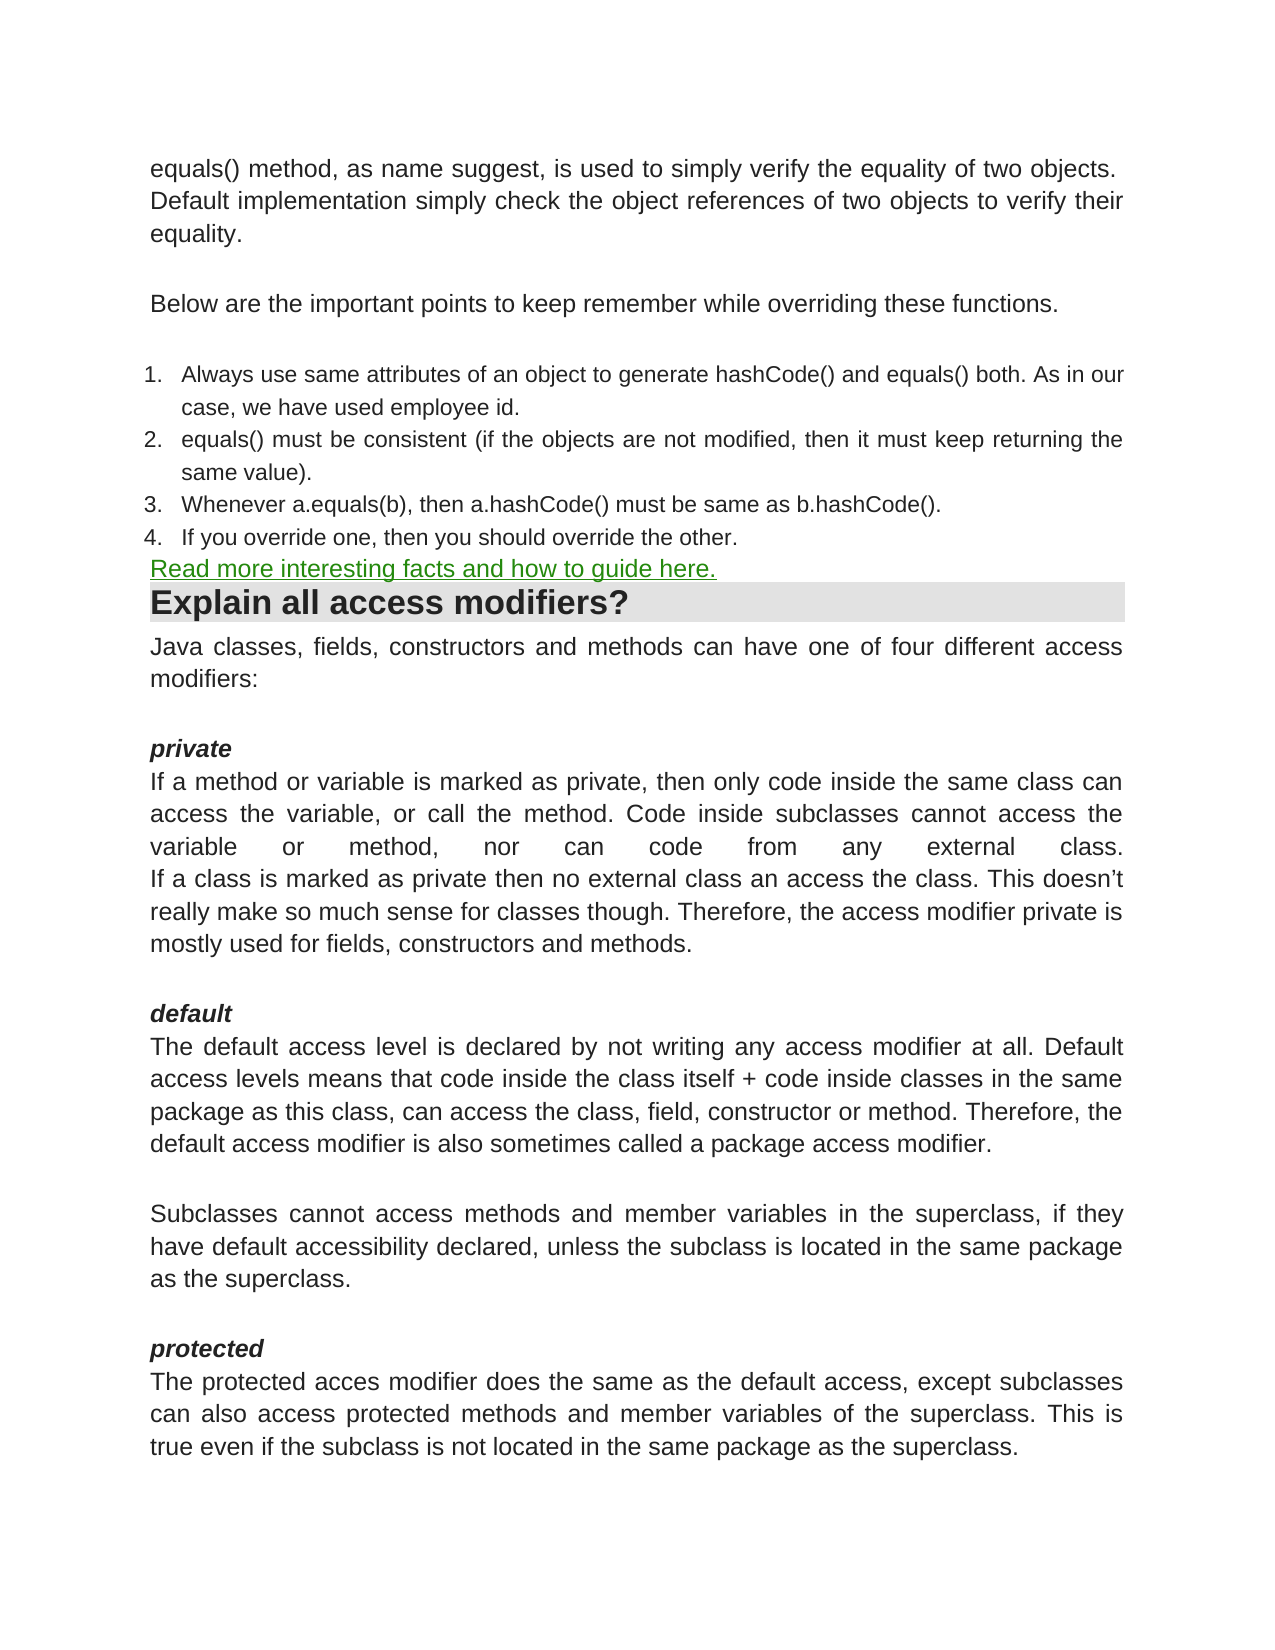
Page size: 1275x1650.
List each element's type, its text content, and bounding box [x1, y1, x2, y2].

text Below are the important points to keep remember while overriding these functions. [150, 285, 1125, 317]
text equals() method, as name suggest, is used to simply verify the equality of two objects. Default implementation simply check the object references of two objects to verify their equality. [150, 150, 1125, 247]
text private [150, 731, 1125, 763]
text If a method or variable is marked as private, then only code inside the same class can access the variable, or call the method. Code inside subclasses cannot access the variable or method, nor can code from any external class. If a class is marked as private then no external class an access the class. This doesn’t really make so much sense for classes though. Therefore, the access modifier private is mostly used for fields, constructors and methods. [150, 763, 1125, 958]
list Whenever a.equals(b), then a.hashCode() must be same as b.hashCode(). [144, 485, 1125, 517]
list If you override one, then you should override the other. [144, 517, 1125, 550]
subtitle Explain all access modifiers? [150, 582, 1125, 622]
text Java classes, fields, constructors and methods can have one of four different access modifiers: [150, 628, 1125, 693]
text default [150, 996, 1125, 1028]
text The protected acces modifier does the same as the default access, except subclasses can also access protected methods and member variables of the superclass. This is true even if the subclass is not located in the same package as the superclass. [150, 1363, 1125, 1461]
text Subclasses cannot access methods and member variables in the superclass, if they have default accessibility declared, unless the subclass is located in the same package as the superclass. [150, 1196, 1125, 1293]
text The default access level is declared by not writing any access modifier at all. Default access levels means that code inside the class itself + code inside classes in the same package as this class, can access the class, field, constructor or method. Therefore, the default access modifier is also sometimes called a package access modifier. [150, 1028, 1125, 1158]
text Read more interesting facts and how to guide here. [150, 550, 1125, 582]
text protected [150, 1331, 1125, 1363]
list Always use same attributes of an object to generate hashCode() and equals() both. As in our case, we have used employee id. [144, 355, 1125, 420]
list equals() must be consistent (if the objects are not modified, then it must keep returning the same value). [144, 420, 1125, 485]
